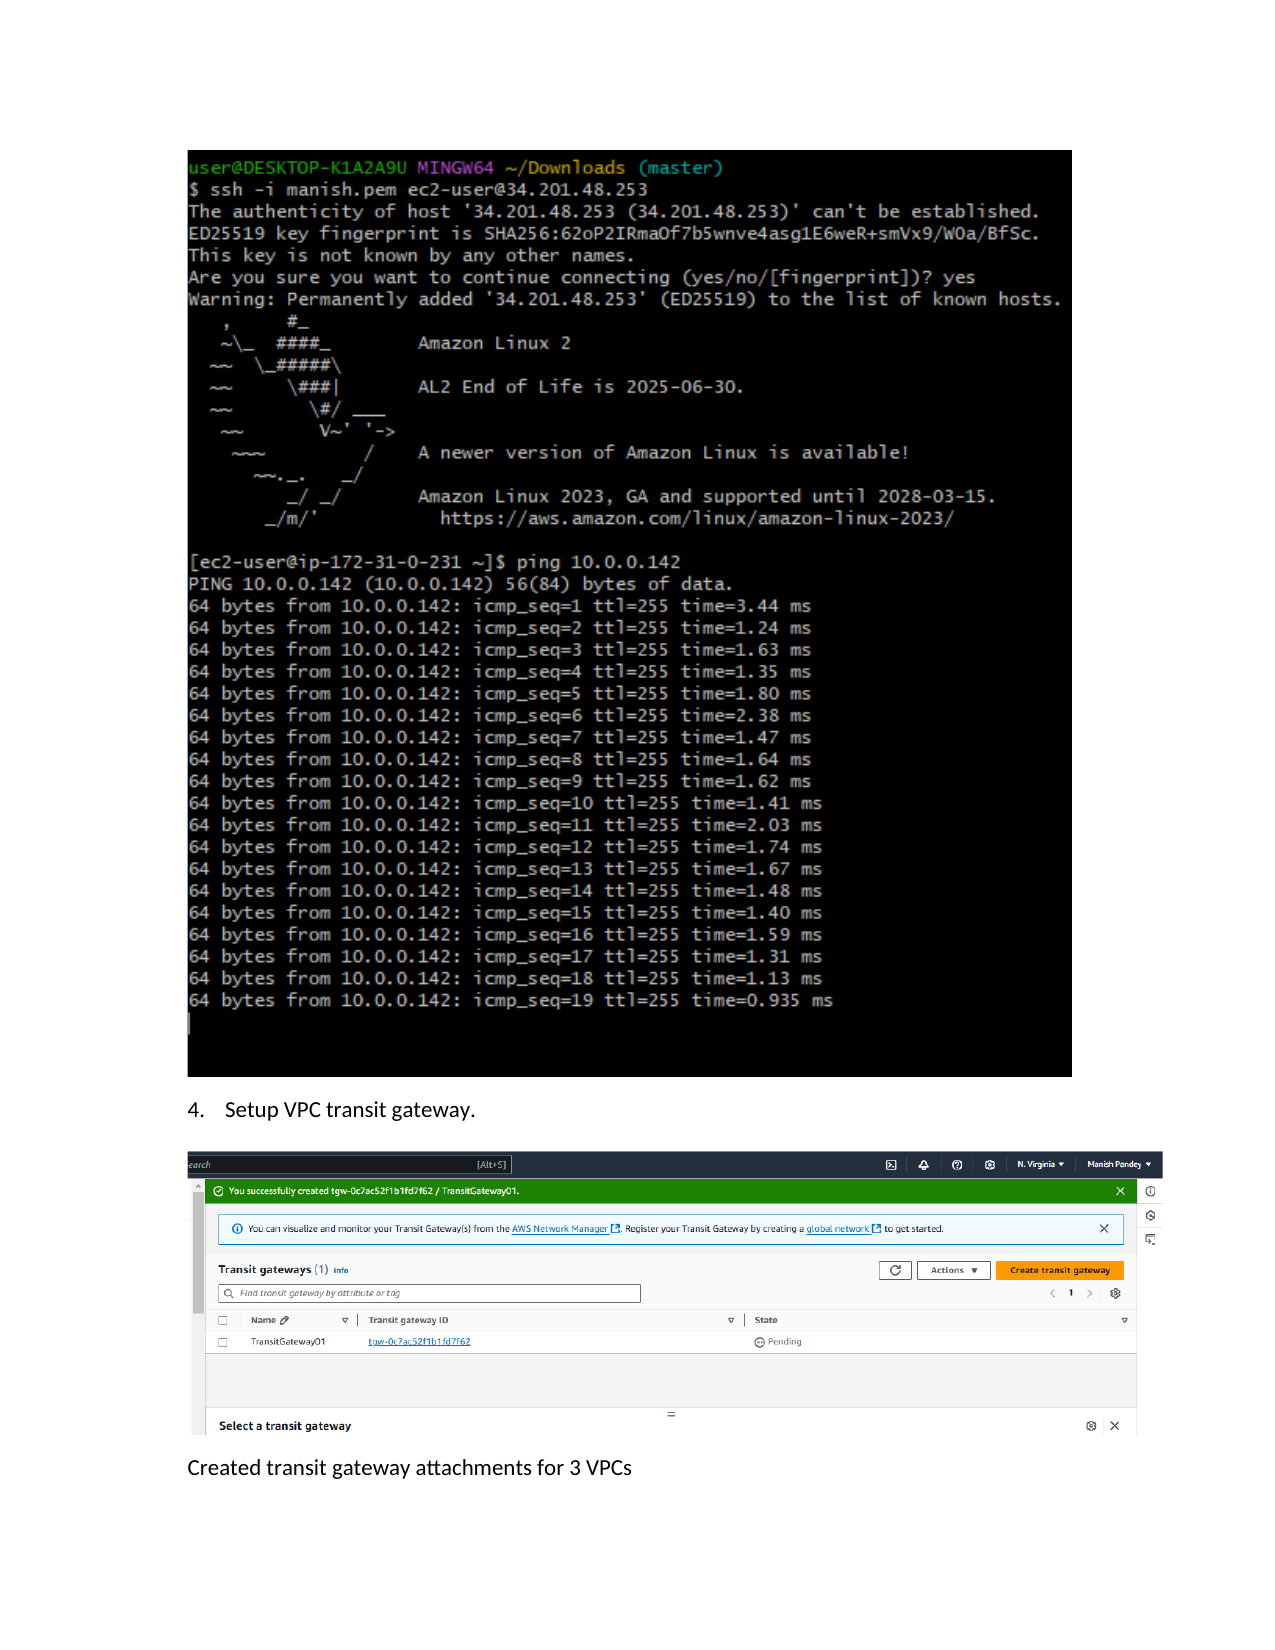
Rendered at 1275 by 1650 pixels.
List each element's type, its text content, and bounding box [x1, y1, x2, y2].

text Created transit gateway attachments for 3 VPCs [187, 1453, 1125, 1481]
picture [187, 1142, 1163, 1435]
picture [187, 150, 1072, 1077]
list Setup VPC transit gateway. [187, 1095, 1125, 1123]
